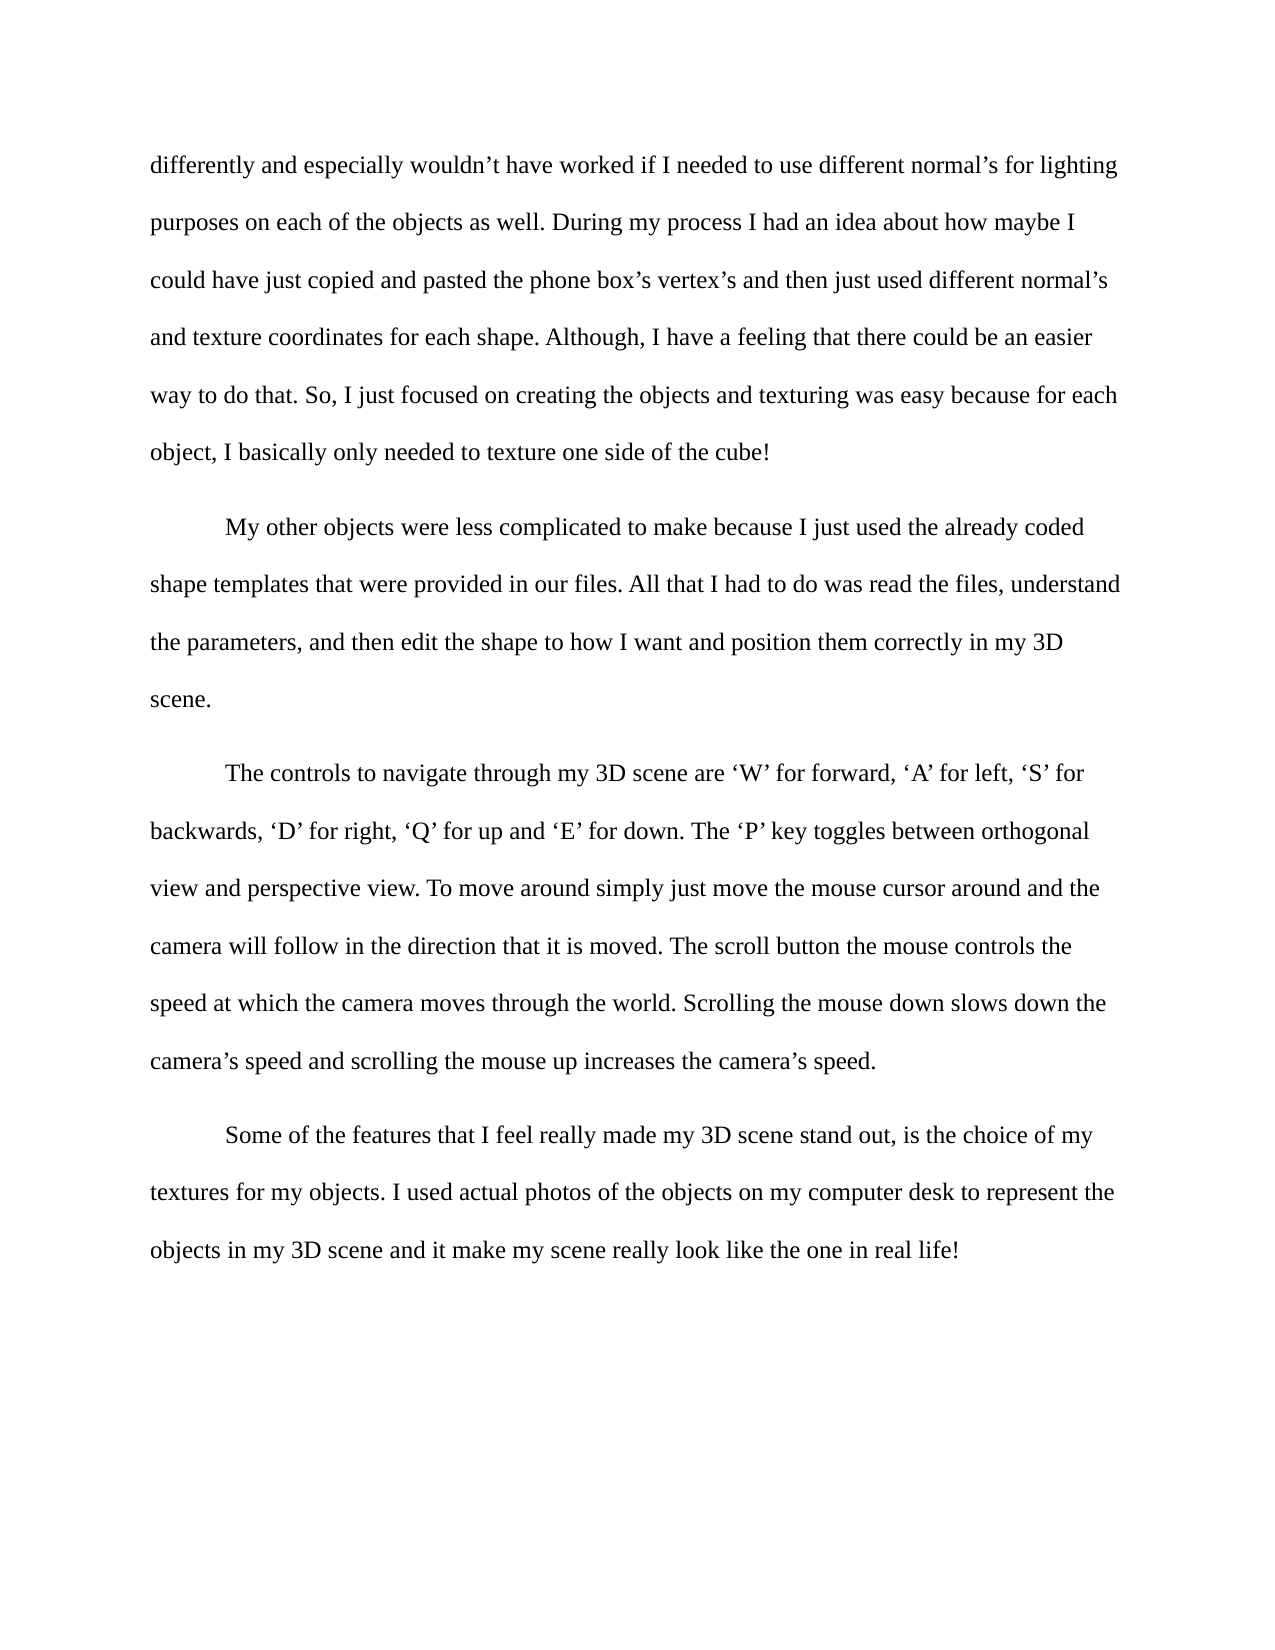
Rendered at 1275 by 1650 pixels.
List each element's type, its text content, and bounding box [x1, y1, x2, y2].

text My other objects were less complicated to make because I just used the already coded shape templates that were provided in our files. All that I had to do was read the files, understand the parameters, and then edit the shape to how I want and position them correctly in my 3D scene. [150, 512, 1125, 713]
text Some of the features that I feel really made my 3D scene stand out, is the choice of my textures for my objects. I used actual photos of the objects on my computer desk to represent the objects in my 3D scene and it make my scene really look like the one in real life! [150, 1120, 1125, 1264]
text The controls to navigate through my 3D scene are ‘W’ for forward, ‘A’ for left, ‘S’ for backwards, ‘D’ for right, ‘Q’ for up and ‘E’ for down. The ‘P’ key toggles between orthogonal view and perspective view. To move around simply just move the mouse cursor around and the camera will follow in the direction that it is moved. The scroll button the mouse controls the speed at which the camera moves through the world. Scrolling the mouse down slows down the camera’s speed and scrolling the mouse up increases the camera’s speed. [150, 758, 1125, 1074]
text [150, 150, 1125, 466]
